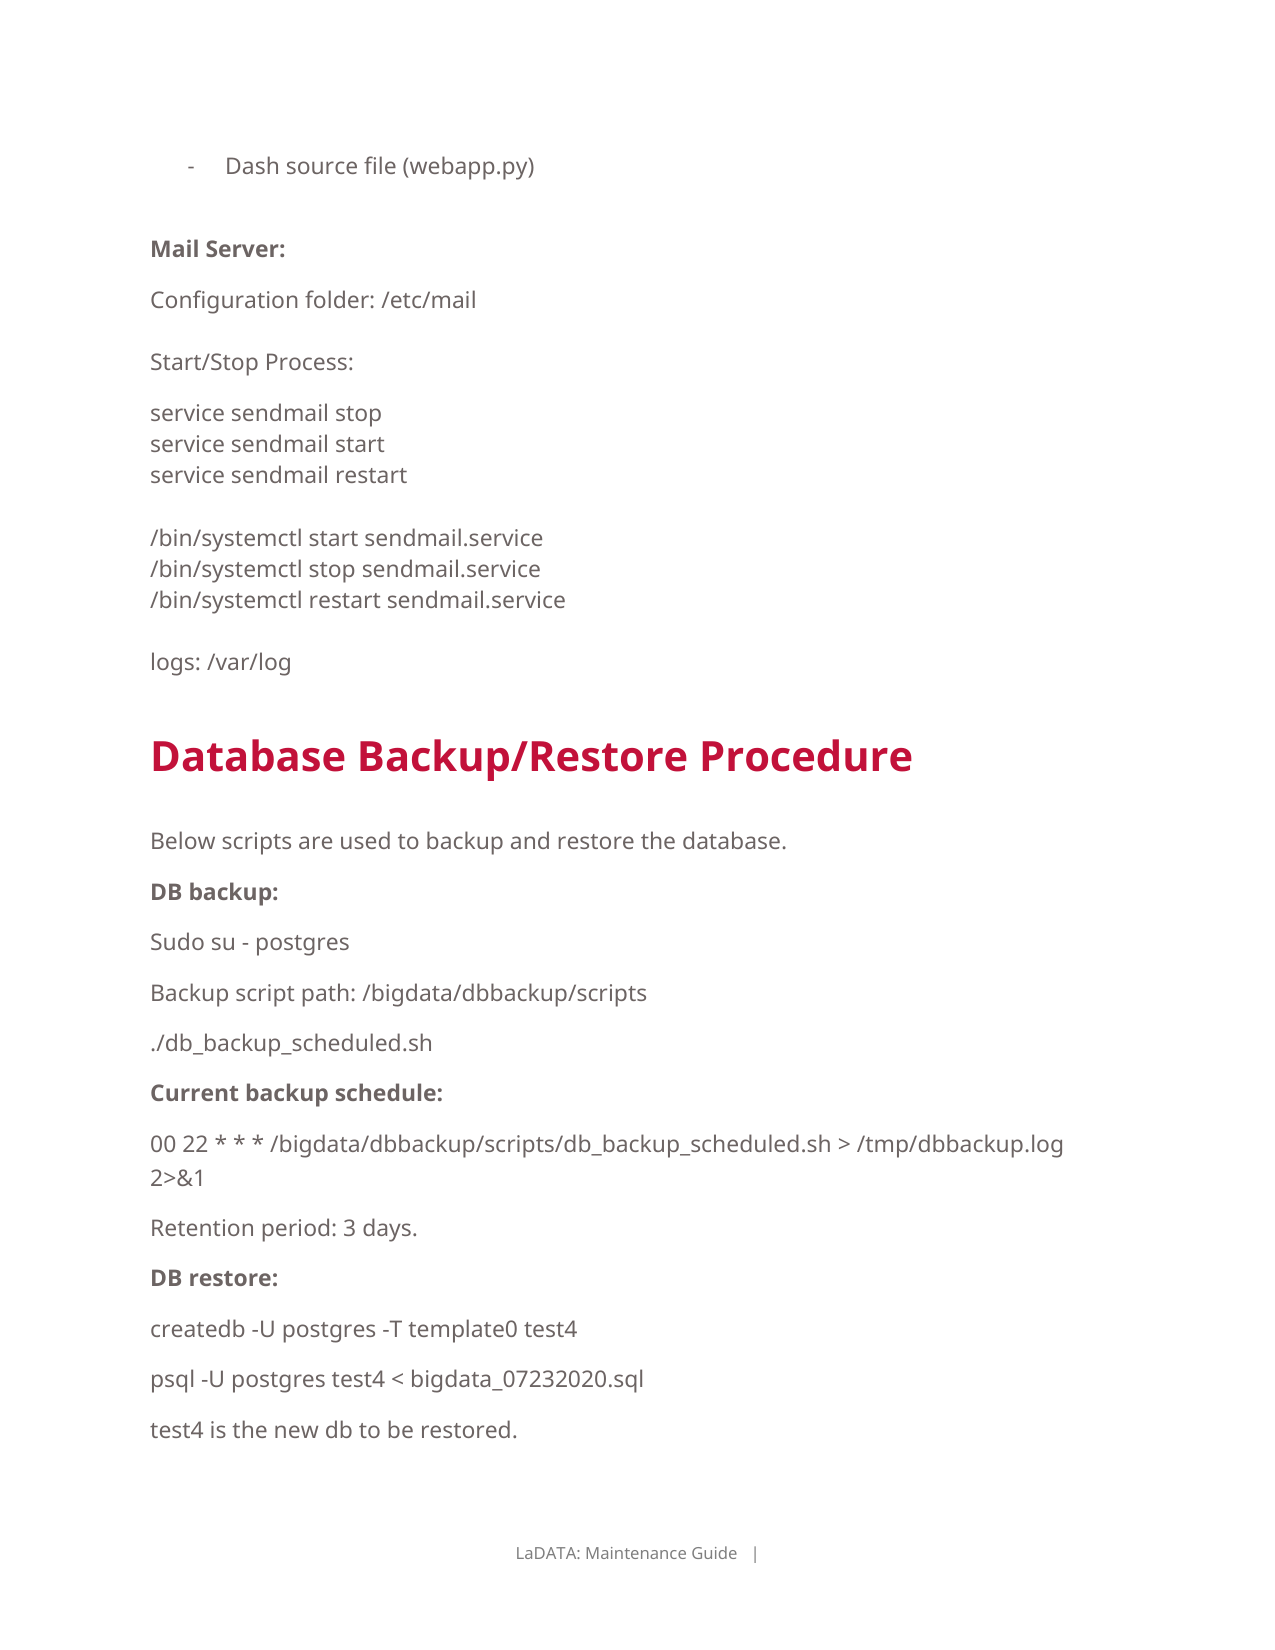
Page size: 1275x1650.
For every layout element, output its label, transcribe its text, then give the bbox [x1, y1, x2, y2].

text Retention period: 3 days. [150, 1212, 1125, 1243]
text service sendmail stop [150, 397, 1125, 428]
text DB backup: [150, 876, 1125, 907]
text service sendmail restart [150, 459, 1125, 490]
text /bin/systemctl start sendmail.service [150, 522, 1125, 553]
text Backup script path: /bigdata/dbbackup/scripts [150, 976, 1125, 1008]
text 00 22 * * * /bigdata/dbbackup/scripts/db_backup_scheduled.sh > /tmp/dbbackup.log 2>&1 [150, 1128, 1125, 1193]
text Start/Stop Process: [150, 346, 1125, 377]
text /bin/systemctl stop sendmail.service [150, 553, 1125, 584]
text Mail Server: [150, 233, 1125, 264]
text logs: /var/log [150, 646, 1125, 677]
text DB restore: [150, 1262, 1125, 1293]
text service sendmail start [150, 428, 1125, 459]
list Dash source file (webapp.py) [187, 150, 1125, 181]
text psql -U postgres test4 < bigdata_07232020.sql [150, 1363, 1125, 1394]
text createdb -U postgres -T template0 test4 [150, 1313, 1125, 1344]
text Below scripts are used to backup and restore the database. [150, 825, 1125, 856]
text Current backup schedule: [150, 1077, 1125, 1108]
text /bin/systemctl restart sendmail.service [150, 584, 1125, 615]
text Sudo su - postgres [150, 926, 1125, 957]
text Configuration folder: /etc/mail [150, 284, 1125, 315]
text test4 is the new db to be restored. [150, 1413, 1125, 1445]
text ./db_backup_scheduled.sh [150, 1027, 1125, 1058]
text Database Backup/Restore Procedure [150, 727, 1125, 783]
